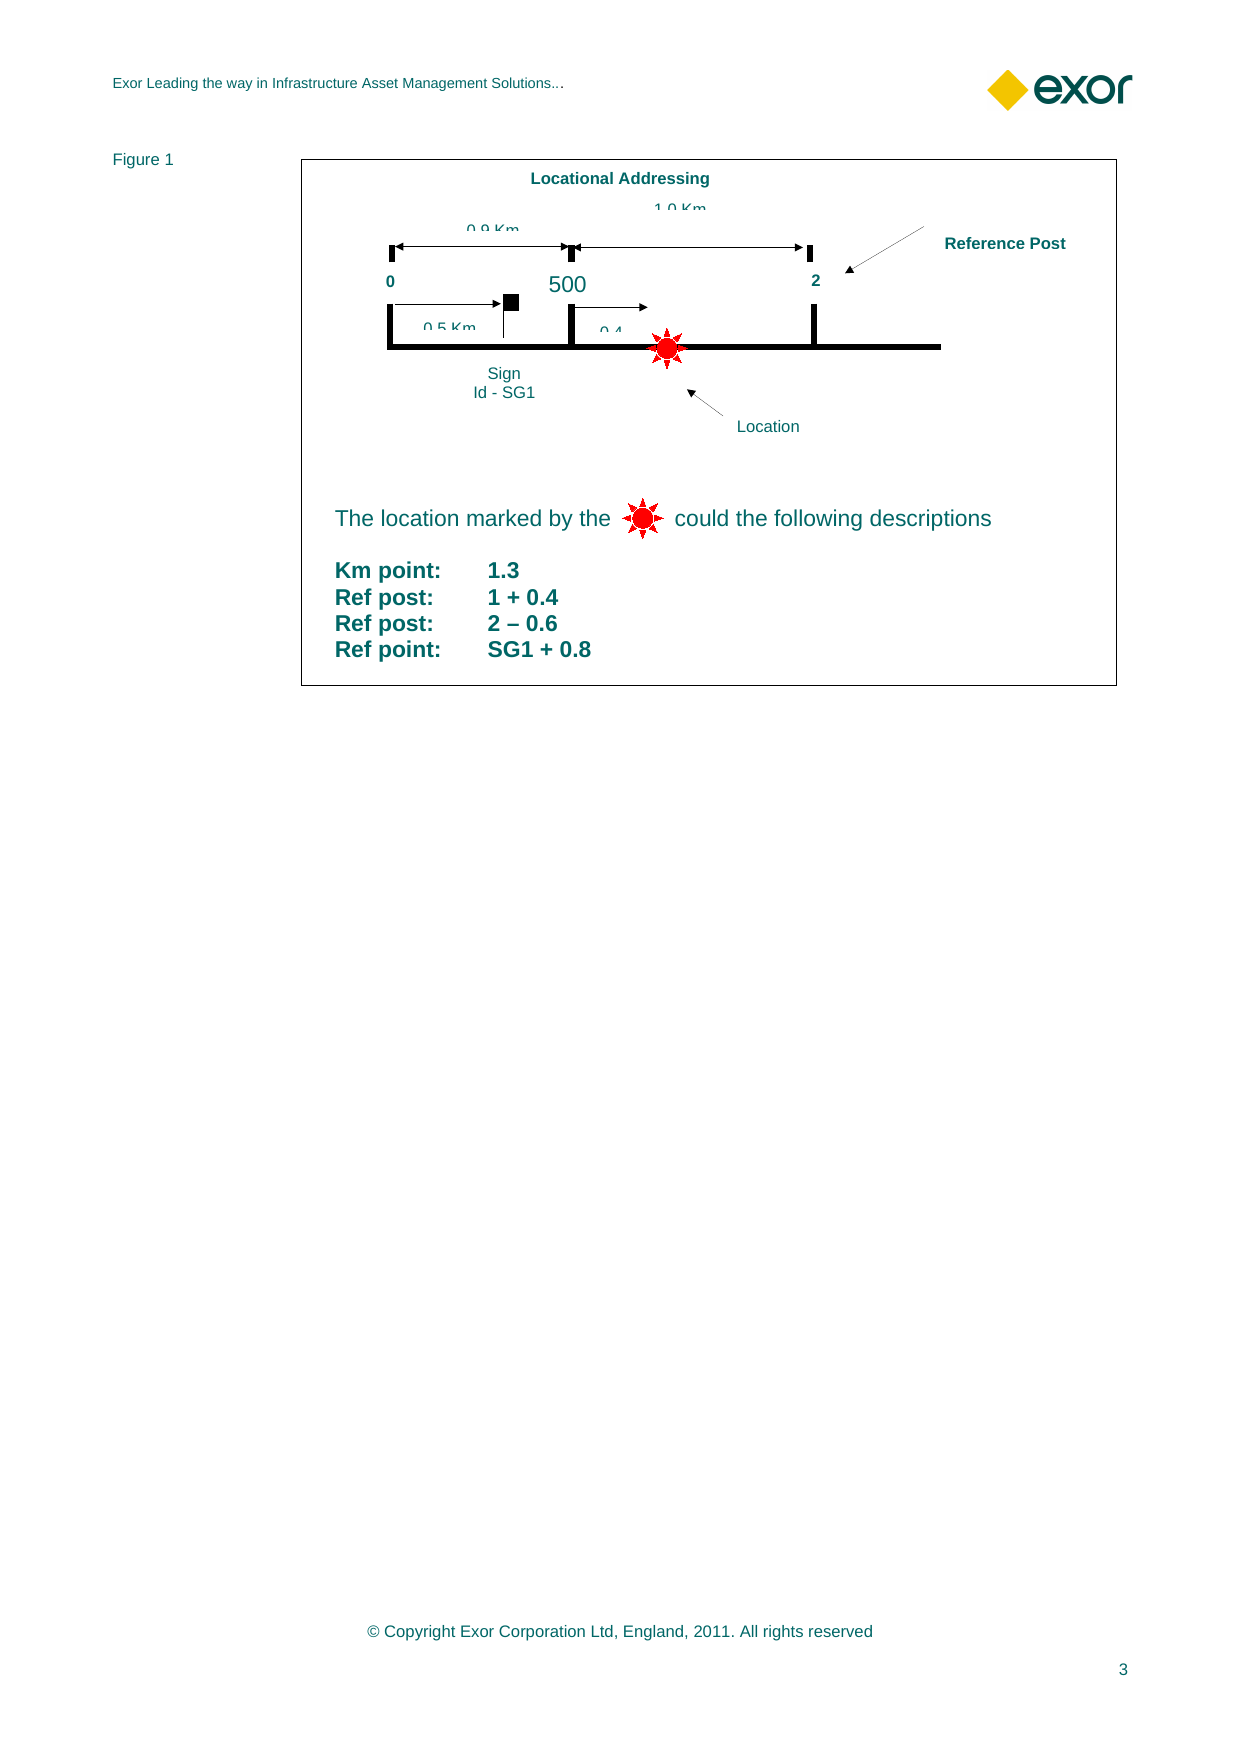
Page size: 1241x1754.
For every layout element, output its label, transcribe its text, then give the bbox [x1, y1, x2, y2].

text Ref post: 2 – 0.6 [334, 610, 1128, 636]
text Ref post: 1 + 0.4 [334, 584, 1128, 610]
text Ref point: SG1 + 0.8 [334, 636, 1128, 663]
text Km point: 1.3 [334, 557, 1128, 584]
text The location marked by the could the following descriptions [334, 504, 652, 531]
picture [986, 70, 1133, 111]
text The location marked by the could the following descriptions [631, 504, 1128, 531]
text Locational Addressing [112, 169, 1128, 188]
